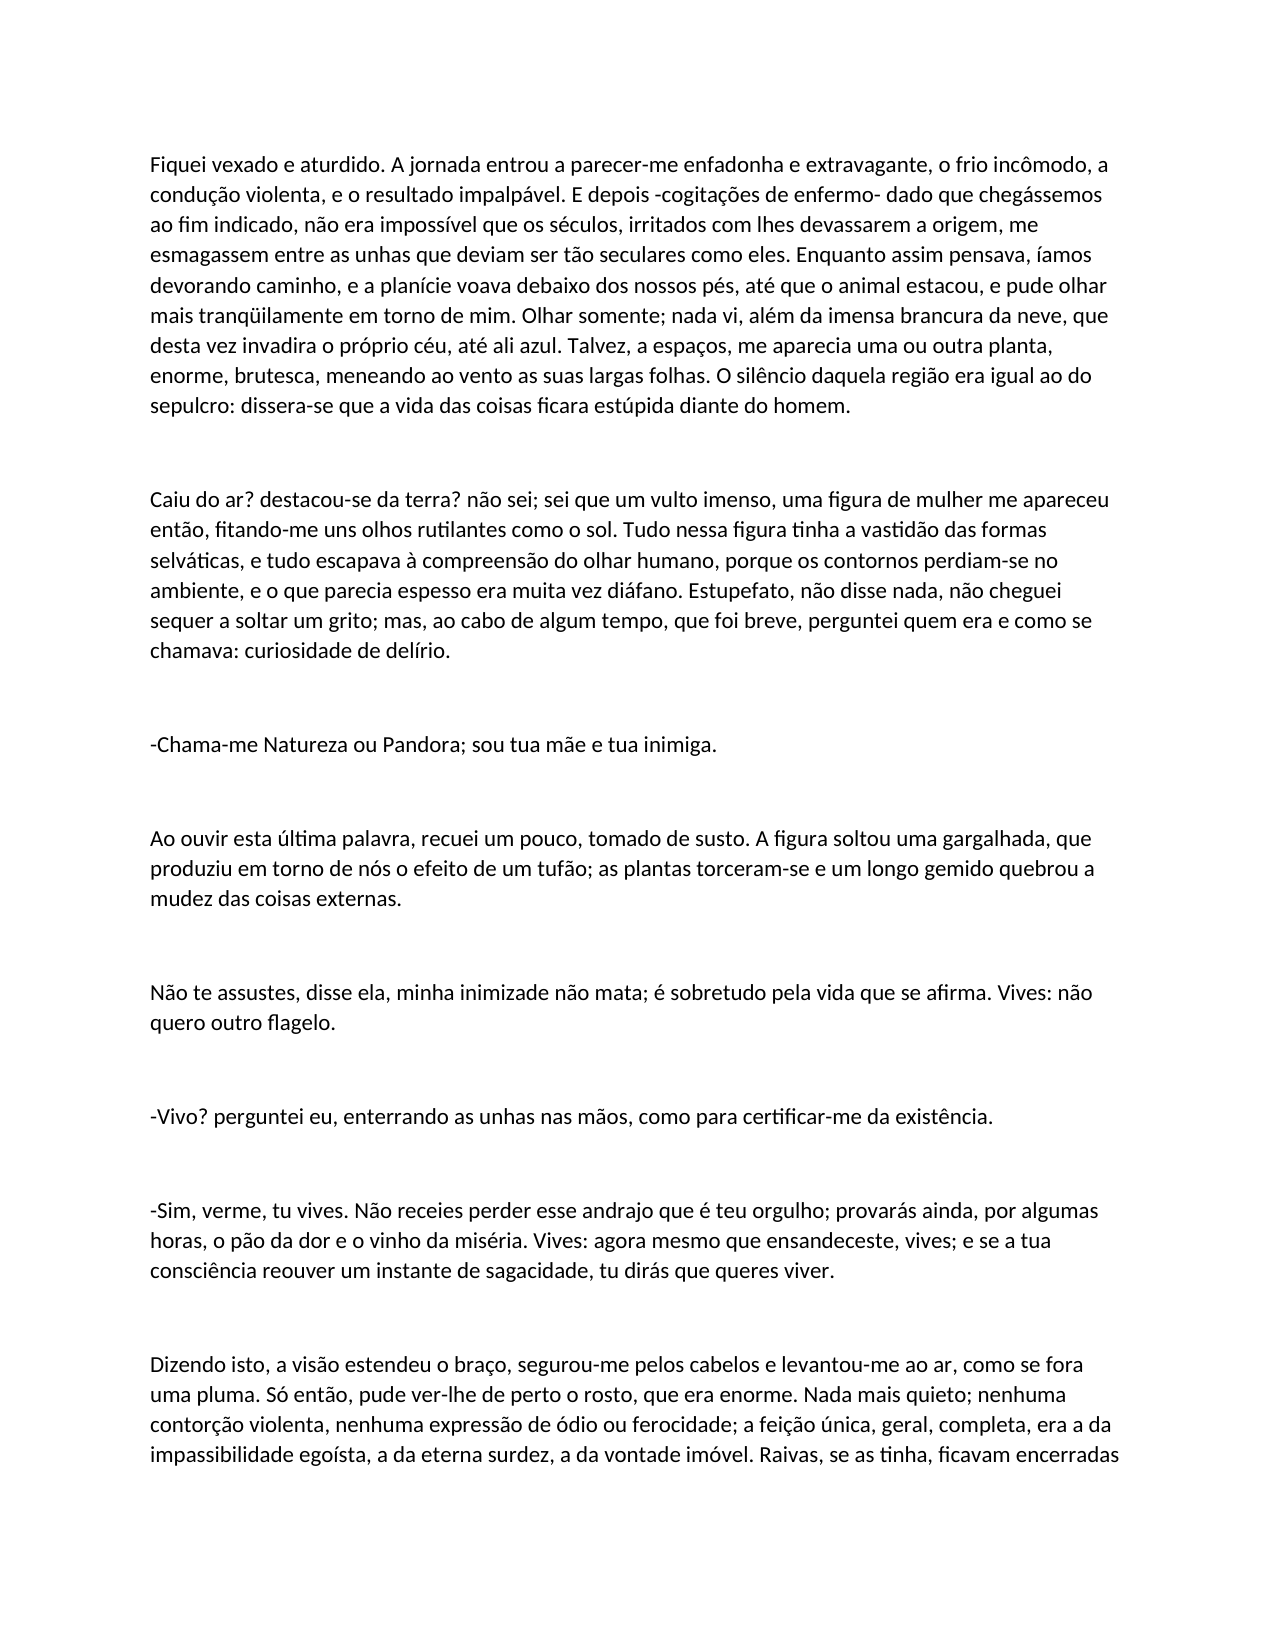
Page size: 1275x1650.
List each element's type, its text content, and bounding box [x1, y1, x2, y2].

text Não te assustes, disse ela, minha inimizade não mata; é sobretudo pela vida que se afirma. Vives: não quero outro flagelo. [150, 978, 1125, 1036]
text Fiquei vexado e aturdido. A jornada entrou a parecer-me enfadonha e extravagante, o frio incômodo, a condução violenta, e o resultado impalpável. E depois -cogitações de enfermo- dado que chegássemos ao fim indicado, não era impossível que os séculos, irritados com lhes devassarem a origem, me esmagassem entre as unhas que deviam ser tão seculares como eles. Enquanto assim pensava, íamos devorando caminho, e a planície voava debaixo dos nossos pés, até que o animal estacou, e pude olhar mais tranqüilamente em torno de mim. Olhar somente; nada vi, além da imensa brancura da neve, que desta vez invadira o próprio céu, até ali azul. Talvez, a espaços, me aparecia uma ou outra planta, enorme, brutesca, meneando ao vento as suas largas folhas. O silêncio daquela região era igual ao do sepulcro: dissera-se que a vida das coisas ficara estúpida diante do homem. [150, 150, 1125, 420]
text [150, 1350, 1125, 1469]
text Ao ouvir esta última palavra, recuei um pouco, tomado de susto. A figura soltou uma gargalhada, que produziu em torno de nós o efeito de um tufão; as plantas torceram-se e um longo gemido quebrou a mudez das coisas externas. [150, 824, 1125, 912]
text -Chama-me Natureza ou Pandora; sou tua mãe e tua inimiga. [150, 730, 1125, 758]
text -Vivo? perguntei eu, enterrando as unhas nas mãos, como para certificar-me da existência. [150, 1102, 1125, 1130]
text -Sim, verme, tu vives. Não receies perder esse andrajo que é teu orgulho; provarás ainda, por algumas horas, o pão da dor e o vinho da miséria. Vives: agora mesmo que ensandeceste, vives; e se a tua consciência reouver um instante de sagacidade, tu dirás que queres viver. [150, 1196, 1125, 1284]
text Caiu do ar? destacou-se da terra? não sei; sei que um vulto imenso, uma figura de mulher me apareceu então, fitando-me uns olhos rutilantes como o sol. Tudo nessa figura tinha a vastidão das formas selváticas, e tudo escapava à compreensão do olhar humano, porque os contornos perdiam-se no ambiente, e o que parecia espesso era muita vez diáfano. Estupefato, não disse nada, não cheguei sequer a soltar um grito; mas, ao cabo de algum tempo, que foi breve, perguntei quem era e como se chamava: curiosidade de delírio. [150, 485, 1125, 664]
